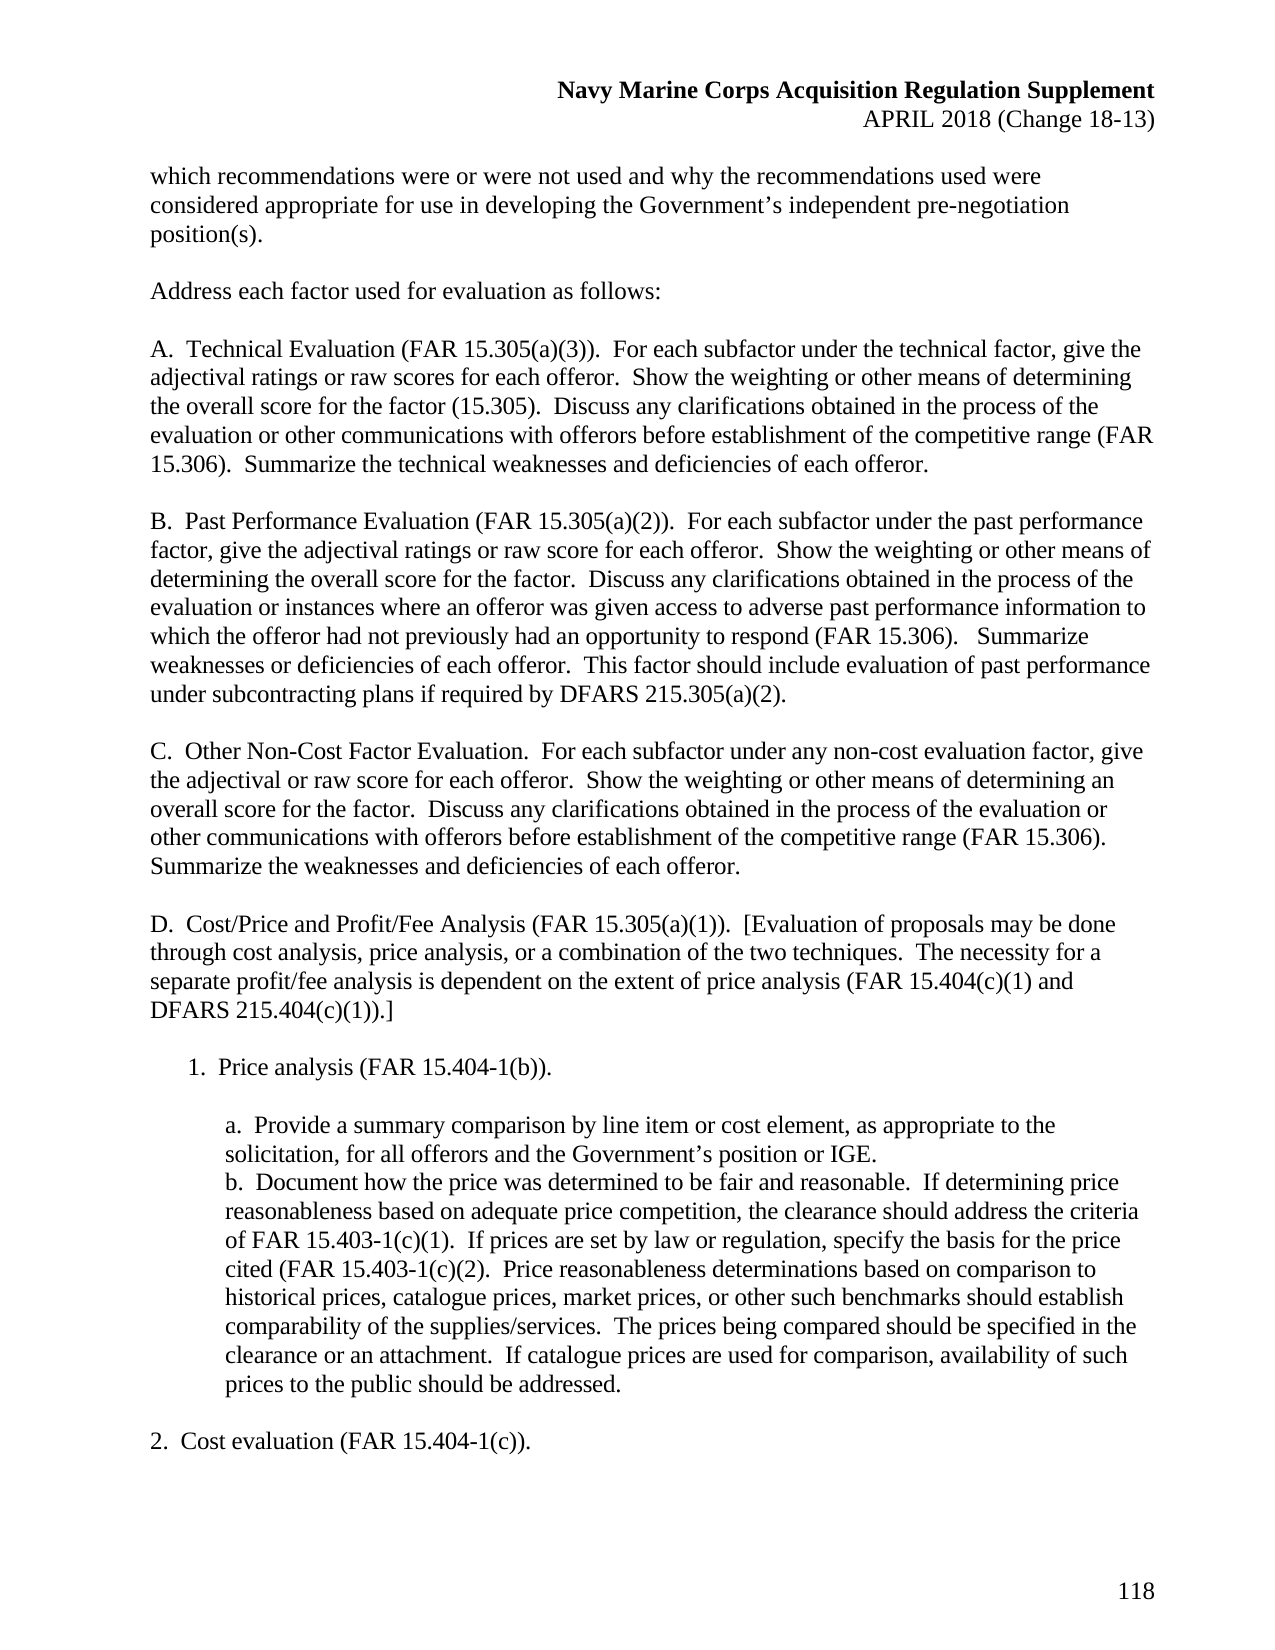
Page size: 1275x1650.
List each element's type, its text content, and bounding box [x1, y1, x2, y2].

text b. Document how the price was determined to be fair and reasonable. If determining price reasonableness based on adequate price competition, the clearance should address the criteria of FAR 15.403-1(c)(1). If prices are set by law or regulation, specify the basis for the price cited (FAR 15.403-1(c)(2). Price reasonableness determinations based on comparison to historical prices, catalogue prices, market prices, or other such benchmarks should establish comparability of the supplies/services. The prices being compared should be specified in the clearance or an attachment. If catalogue prices are used for comparison, availability of such prices to the public should be addressed. [225, 1167, 1155, 1397]
text A. Technical Evaluation (FAR 15.305(a)(3)). For each subfactor under the technical factor, give the adjectival ratings or raw scores for each offeror. Show the weighting or other means of determining the overall score for the factor (15.305). Discuss any clarifications obtained in the process of the evaluation or other communications with offerors before establishment of the competitive range (FAR 15.306). Summarize the technical weaknesses and deficiencies of each offeror. [150, 334, 1155, 477]
text D. Cost/Price and Profit/Fee Analysis (FAR 15.305(a)(1)). [Evaluation of proposals may be done through cost analysis, price analysis, or a combination of the two techniques. The necessity for a separate profit/fee analysis is dependent on the extent of price analysis (FAR 15.404(c)(1) and DFARS 215.404(c)(1)).] [150, 909, 1155, 1024]
text 2. Cost evaluation (FAR 15.404-1(c)). [150, 1426, 1155, 1455]
text a. Provide a summary comparison by line item or cost element, as appropriate to the solicitation, for all offerors and the Government’s position or IGE. [225, 1110, 1155, 1167]
text Address each factor used for evaluation as follows: [150, 276, 1155, 305]
text 1. Price analysis (FAR 15.404-1(b)). [150, 1052, 1155, 1081]
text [150, 161, 1155, 247]
text B. Past Performance Evaluation (FAR 15.305(a)(2)). For each subfactor under the past performance factor, give the adjectival ratings or raw score for each offeror. Show the weighting or other means of determining the overall score for the factor. Discuss any clarifications obtained in the process of the evaluation or instances where an offeror was given access to adverse past performance information to which the offeror had not previously had an opportunity to respond (FAR 15.306). Summarize weaknesses or deficiencies of each offeror. This factor should include evaluation of past performance under subcontracting plans if required by DFARS 215.305(a)(2). [150, 506, 1155, 707]
text C. Other Non-Cost Factor Evaluation. For each subfactor under any non-cost evaluation factor, give the adjectival or raw score for each offeror. Show the weighting or other means of determining an overall score for the factor. Discuss any clarifications obtained in the process of the evaluation or other communications with offerors before establishment of the competitive range (FAR 15.306). Summarize the weaknesses and deficiencies of each offeror. [150, 736, 1155, 880]
